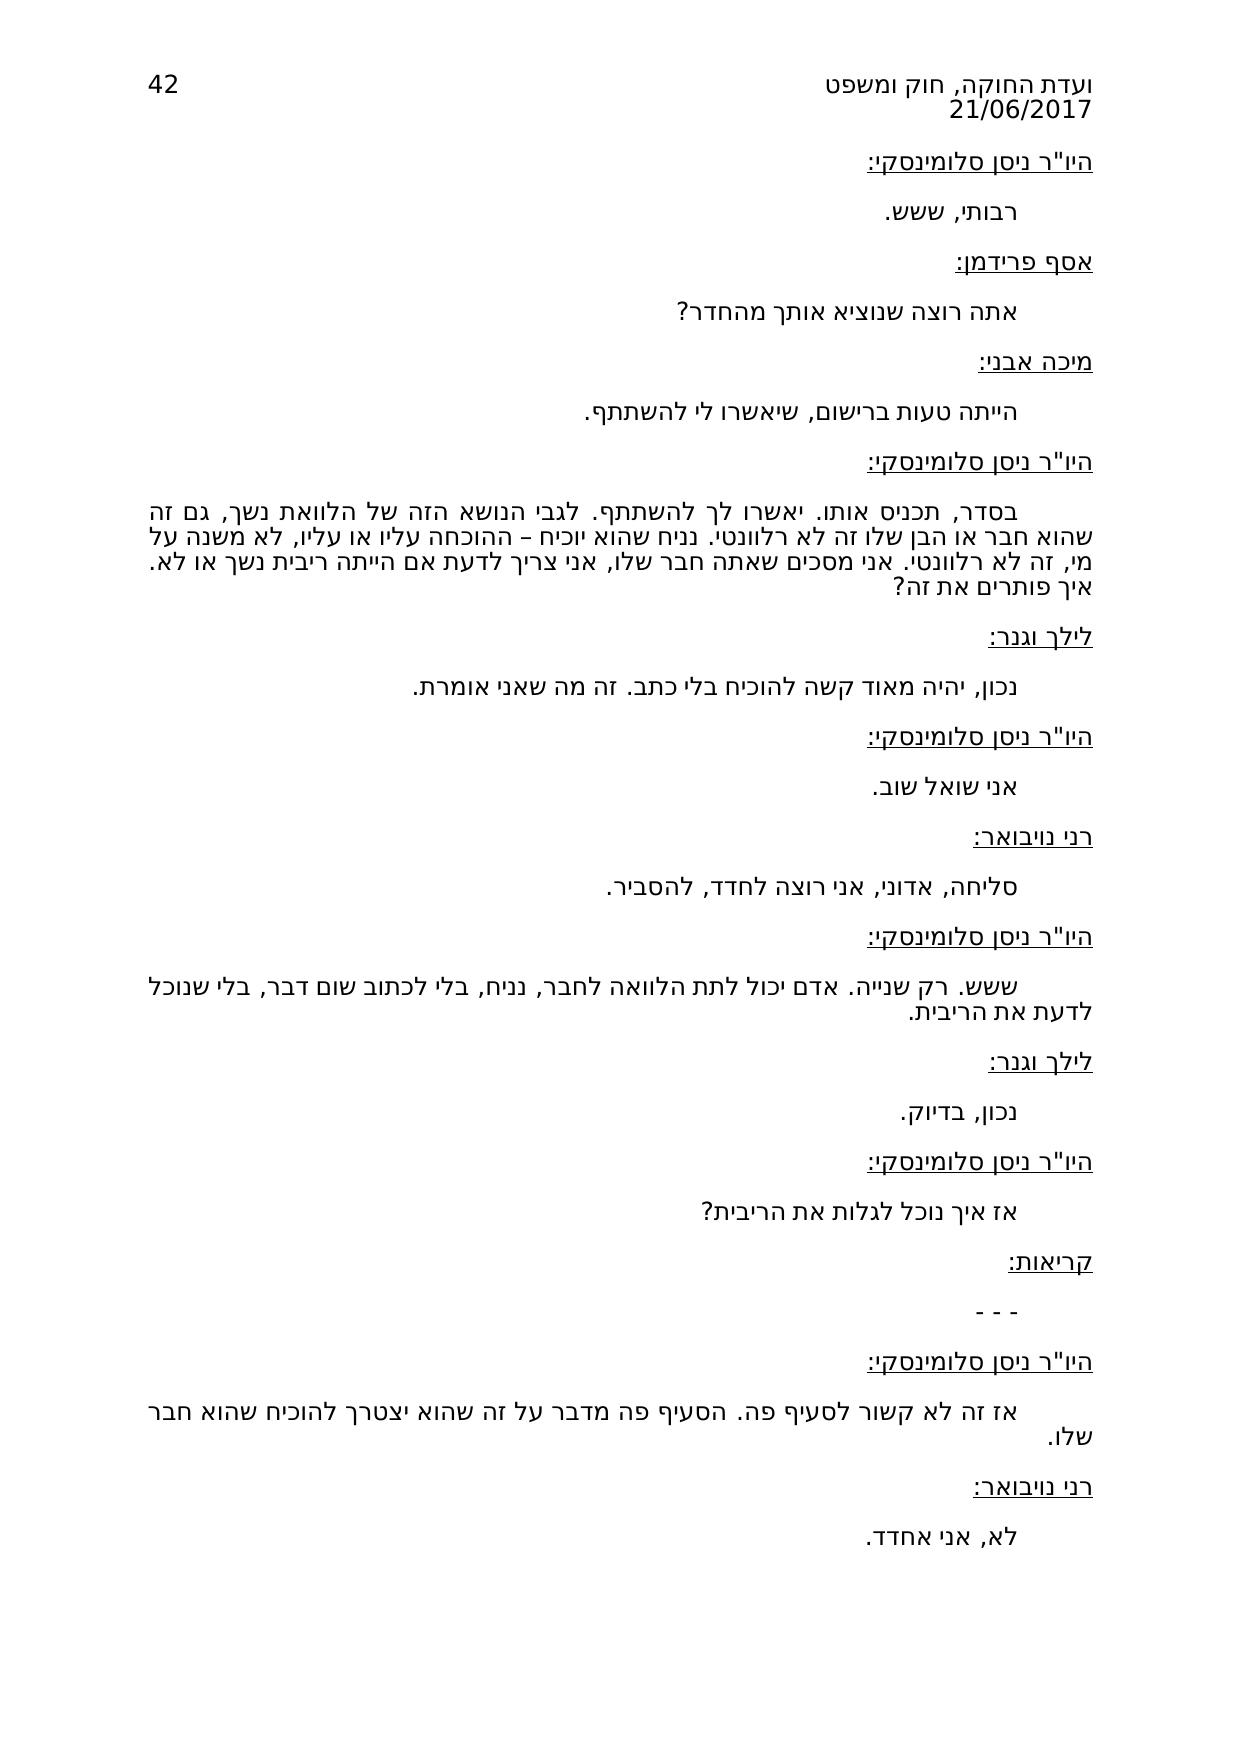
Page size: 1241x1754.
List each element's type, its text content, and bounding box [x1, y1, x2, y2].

text ששש. רק שנייה. אדם יכול לתת הלוואה לחבר, נניח, בלי לכתוב שום דבר, בלי שנוכל לדעת את הריבית. [147, 975, 1093, 1025]
text בסדר, תכניס אותו. יאשרו לך להשתתף. לגבי הנושא הזה של הלוואת נשך, גם זה שהוא חבר או הבן שלו זה לא רלוונטי. נניח שהוא יוכיח – ההוכחה עליו או עליו, לא משנה על מי, זה לא רלוונטי. אני מסכים שאתה חבר שלו, אני צריך לדעת אם הייתה ריבית נשך או לא. איך פותרים את זה? [147, 500, 1093, 600]
text <היו"ר ניסן סלומינסקי:> [147, 150, 1093, 175]
text רבותי, ששש. [147, 200, 1093, 225]
text נכון, יהיה מאוד קשה להוכיח בלי כתב. זה מה שאני אומרת. [147, 675, 1093, 700]
text אתה רוצה שנוציא אותך מהחדר? [147, 300, 1093, 325]
text <היו"ר ניסן סלומינסקי:> [147, 925, 1093, 950]
text <רני נויבואר:> [147, 1475, 1093, 1500]
text הייתה טעות ברישום, שיאשרו לי להשתתף. [147, 400, 1093, 425]
text לא, אני אחדד. [147, 1525, 1093, 1550]
text <לילך וגנר:> [147, 1050, 1093, 1075]
text <מיכה אבני:> [147, 350, 1093, 375]
text <היו"ר ניסן סלומינסקי:> [147, 1350, 1093, 1375]
text נכון, בדיוק. [147, 1100, 1093, 1125]
text - - - [147, 1300, 1093, 1325]
text <היו"ר ניסן סלומינסקי:> [147, 1150, 1093, 1175]
text <רני נויבואר:> [147, 825, 1093, 850]
text <קריאות:> [147, 1250, 1093, 1275]
text אני שואל שוב. [147, 775, 1093, 800]
text <אסף פרידמן:> [147, 250, 1093, 275]
text <היו"ר ניסן סלומינסקי:> [147, 725, 1093, 750]
text אז איך נוכל לגלות את הריבית? [147, 1200, 1093, 1225]
text סליחה, אדוני, אני רוצה לחדד, להסביר. [147, 875, 1093, 900]
text אז זה לא קשור לסעיף פה. הסעיף פה מדבר על זה שהוא יצטרך להוכיח שהוא חבר שלו. [147, 1400, 1093, 1450]
text <לילך וגנר:> [147, 625, 1093, 650]
text <היו"ר ניסן סלומינסקי:> [147, 450, 1093, 475]
